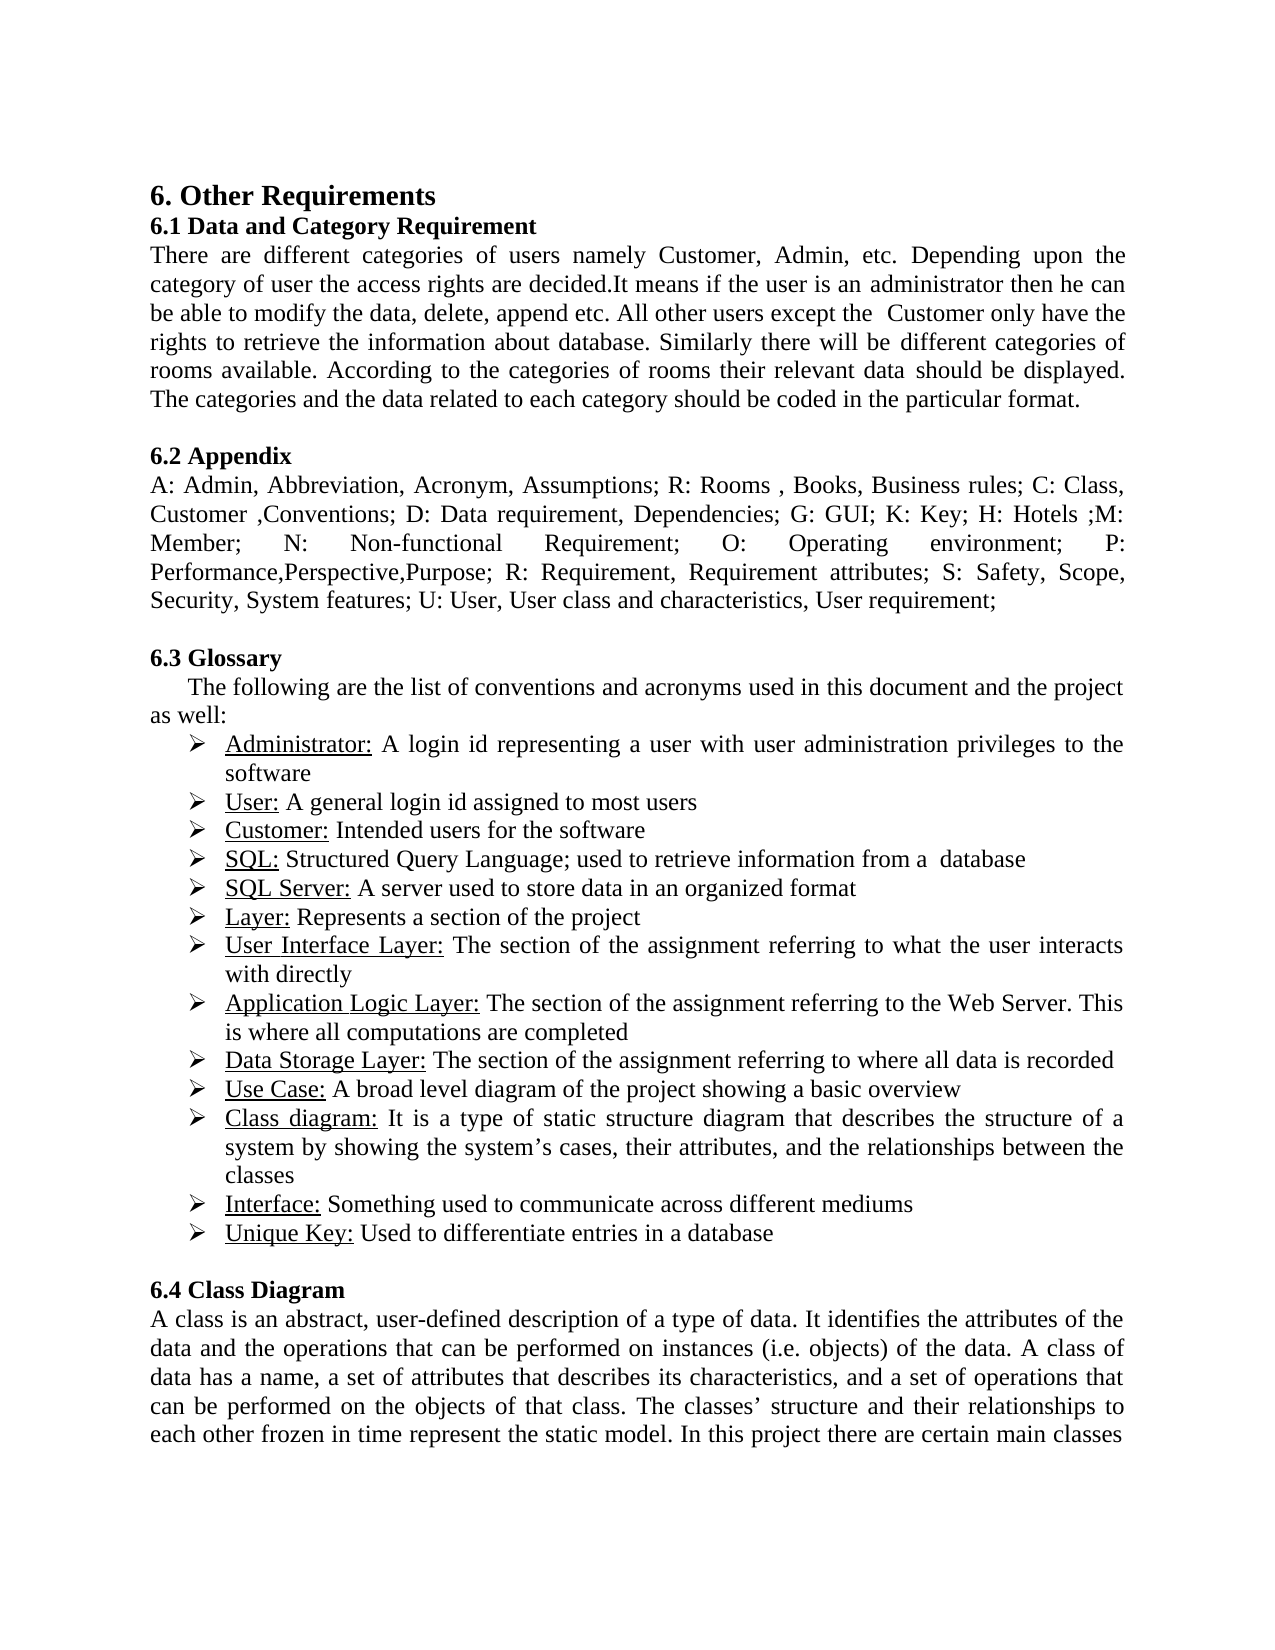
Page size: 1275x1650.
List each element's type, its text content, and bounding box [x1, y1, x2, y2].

text There are different categories of users namely Customer, Admin, etc. Depending upon the category of user the access rights are decided.It means if the user is an administrator then he can be able to modify the data, delete, append etc. All other users except the Customer only have the rights to retrieve the information about database. Similarly there will be different categories of rooms available. According to the categories of rooms their relevant data should be displayed. The categories and the data related to each category should be coded in the particular format. [150, 240, 1126, 413]
subtitle Glossary [150, 643, 1212, 672]
subtitle Appendix [150, 442, 1212, 471]
list SQL: Structured Query Language; used to retrieve information from a database [187, 844, 1212, 873]
subtitle Class Diagram [150, 1276, 1212, 1304]
list Administrator: A login id representing a user with user administration privileges to the software [187, 729, 1125, 787]
list Data Storage Layer: The section of the assignment referring to where all data is recorded [187, 1046, 1212, 1074]
list Use Case: A broad level diagram of the project showing a basic overview [187, 1074, 1212, 1103]
list Layer: Represents a section of the project [187, 902, 1212, 931]
text A class is an abstract, user-defined description of a type of data. It identifies the attributes of the data and the operations that can be performed on instances (i.e. objects) of the data. A class of data has a name, a set of attributes that describes its characteristics, and a set of operations that can be performed on the objects of that class. The classes’ structure and their relationships to each other frozen in time represent the static model. In this project there are certain main classes [150, 1304, 1125, 1448]
list Customer: Intended users for the software [187, 816, 1212, 844]
list User: A general login id assigned to most users [187, 787, 1212, 816]
list SQL Server: A server used to store data in an organized format [187, 873, 1212, 902]
subtitle Data and Category Requirement [150, 212, 1212, 240]
subtitle Other Requirements [150, 178, 1212, 212]
list Class diagram: It is a type of static structure diagram that describes the structure of a system by showing the system’s cases, their attributes, and the relationships between the classes [187, 1103, 1125, 1189]
text The following are the list of conventions and acronyms used in this document and the project as well: [150, 672, 1125, 729]
list User Interface Layer: The section of the assignment referring to what the user interacts with directly [187, 931, 1125, 988]
list Unique Key: Used to differentiate entries in a database [187, 1218, 1212, 1247]
text A: Admin, Abbreviation, Acronym, Assumptions; R: Rooms , Books, Business rules; C: Class, Customer ,Conventions; D: Data requirement, Dependencies; G: GUI; K: Key; H: Hotels ;M: Member; N: Non-functional Requirement; O: Operating environment; P: Performance,Perspective,Purpose; R: Requirement, Requirement attributes; S: Safety, Scope, Security, System features; U: User, User class and characteristics, User requirement; [150, 471, 1125, 614]
list Interface: Something used to communicate across different mediums [187, 1189, 1212, 1218]
list Application Logic Layer: The section of the assignment referring to the Web Server. This is where all computations are completed [187, 988, 1124, 1046]
